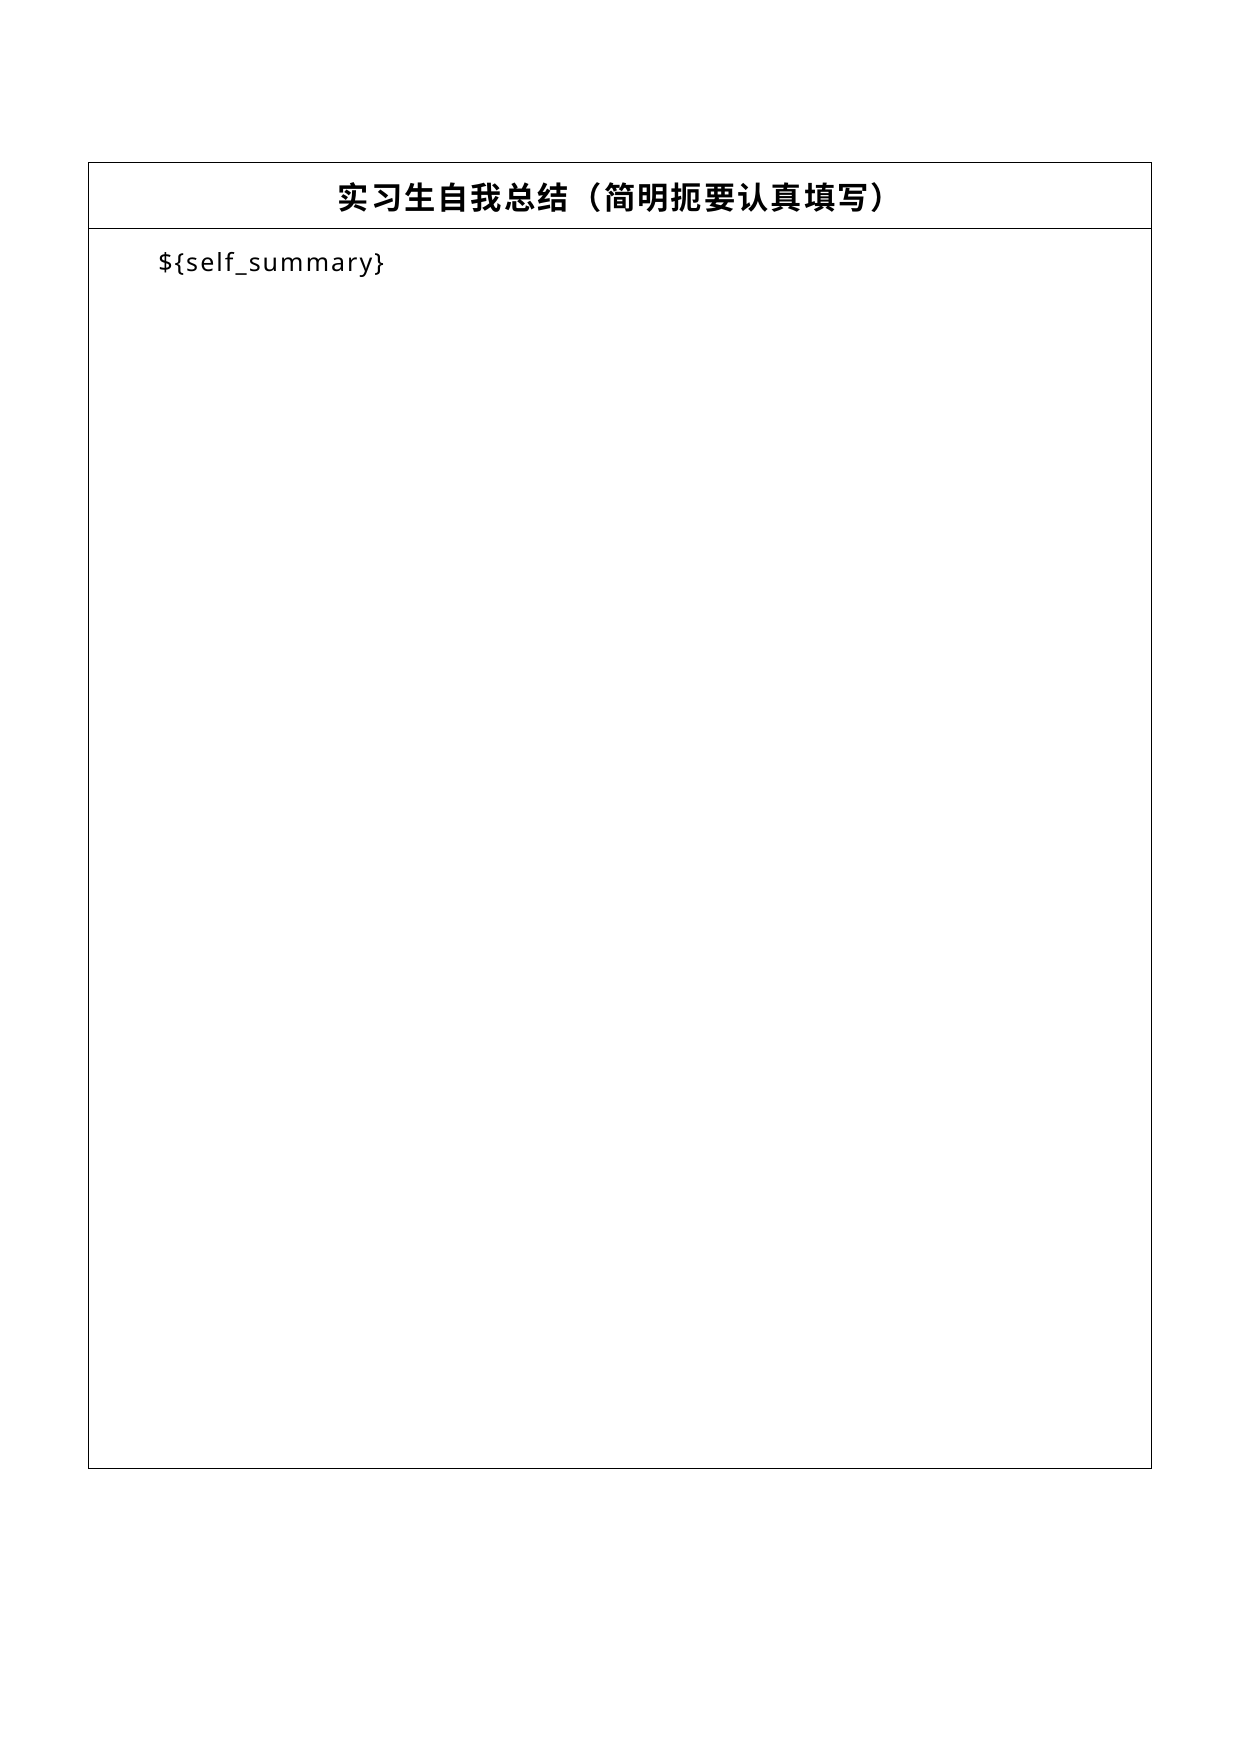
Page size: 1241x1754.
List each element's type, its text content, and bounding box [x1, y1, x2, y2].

table_cell ${self_summary} [89, 229, 1151, 1468]
table_header 实习生自我总结（简明扼要认真填写） [89, 163, 1151, 228]
